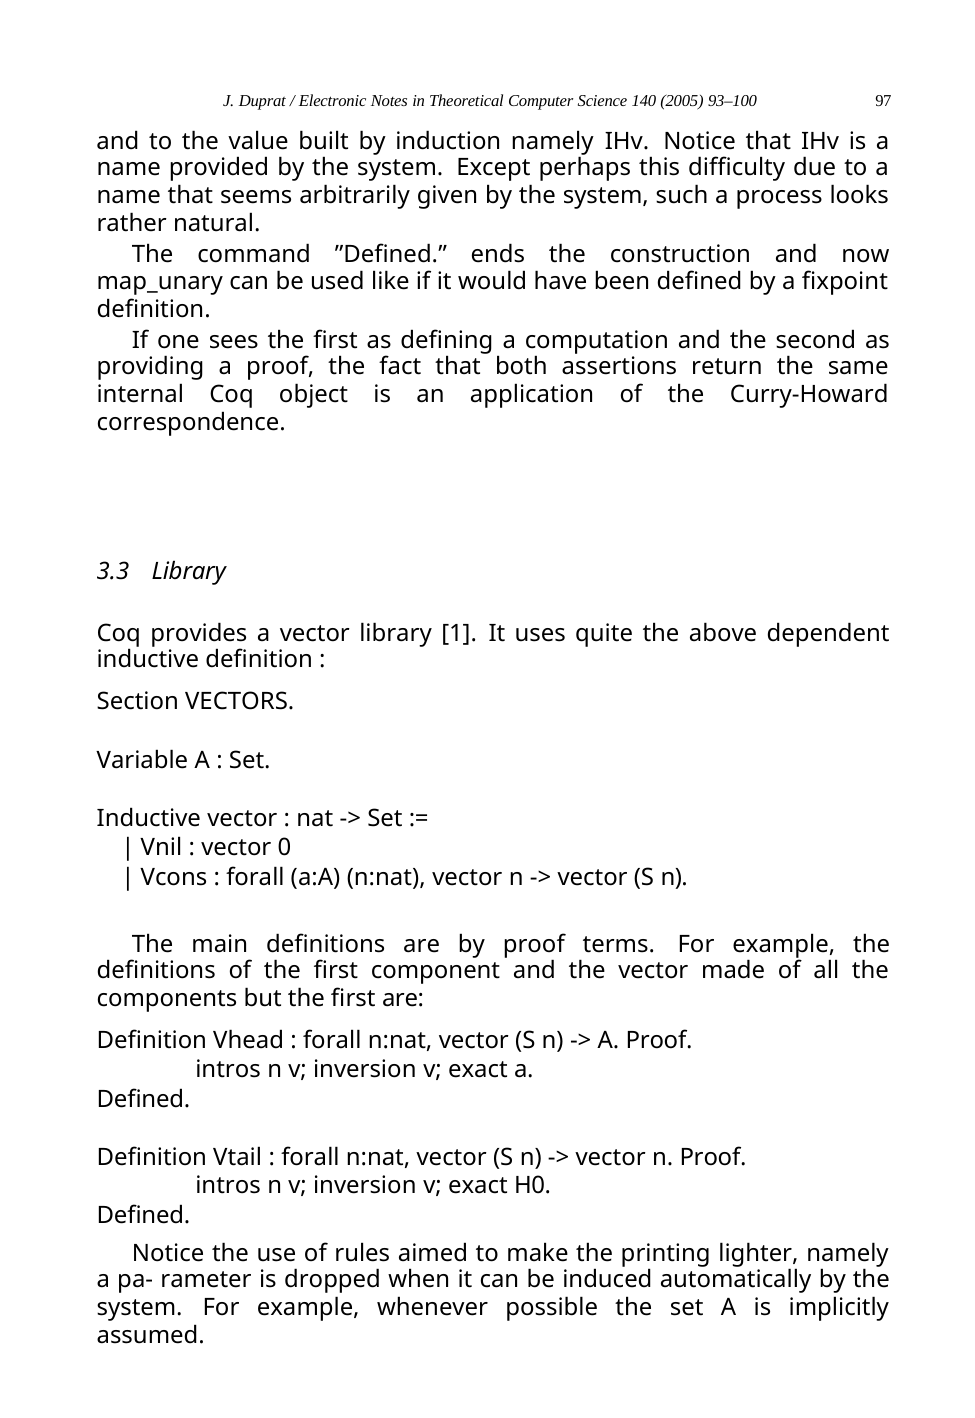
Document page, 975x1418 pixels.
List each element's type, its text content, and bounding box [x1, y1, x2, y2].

text intros n v; inversion v; exact H0. [195, 1171, 904, 1200]
text Definition Vhead : forall n:nat, vector (S n) -> A. Proof. [96, 1025, 794, 1055]
text | Vnil : vector 0 [121, 832, 904, 861]
text | Vcons : forall (a:A) (n:nat), vector n -> vector (S n). [121, 861, 904, 892]
text intros n v; inversion v; exact a. [195, 1055, 904, 1083]
text and to the value built by induction namely IHv. Notice that IHv is a name provided by the system. Except perhaps this difficulty due to a name that seems arbitrarily given by the system, such a process looks rather natural. [96, 127, 890, 238]
text The command ”Defined.” ends the construction and now map_unary can be used like if it would have been defined by a fixpoint definition. [96, 241, 890, 324]
text Section VECTORS. Variable A : Set. [96, 684, 390, 775]
text Coq provides a vector library [1]. It uses quite the above dependent inductive definition : [96, 619, 889, 674]
text Inductive vector : nat -> Set := [96, 802, 904, 832]
text If one sees the first as defining a computation and the second as providing a proof, the fact that both assertions return the same internal Coq object is an application of the Curry-Howard correspondence. [96, 326, 890, 437]
text Notice the use of rules aimed to make the printing lighter, namely a pa- rameter is dropped when it can be induced automatically by the system. For example, whenever possible the set A is implicitly assumed. [96, 1239, 890, 1350]
text Defined. [96, 1083, 904, 1113]
list Library [96, 554, 904, 587]
text The main definitions are by proof terms. For example, the definitions of the first component and the vector made of all the components but the first are: [96, 930, 890, 1014]
text Defined. [96, 1200, 904, 1230]
text Definition Vtail : forall n:nat, vector (S n) -> vector n. Proof. [96, 1142, 880, 1171]
